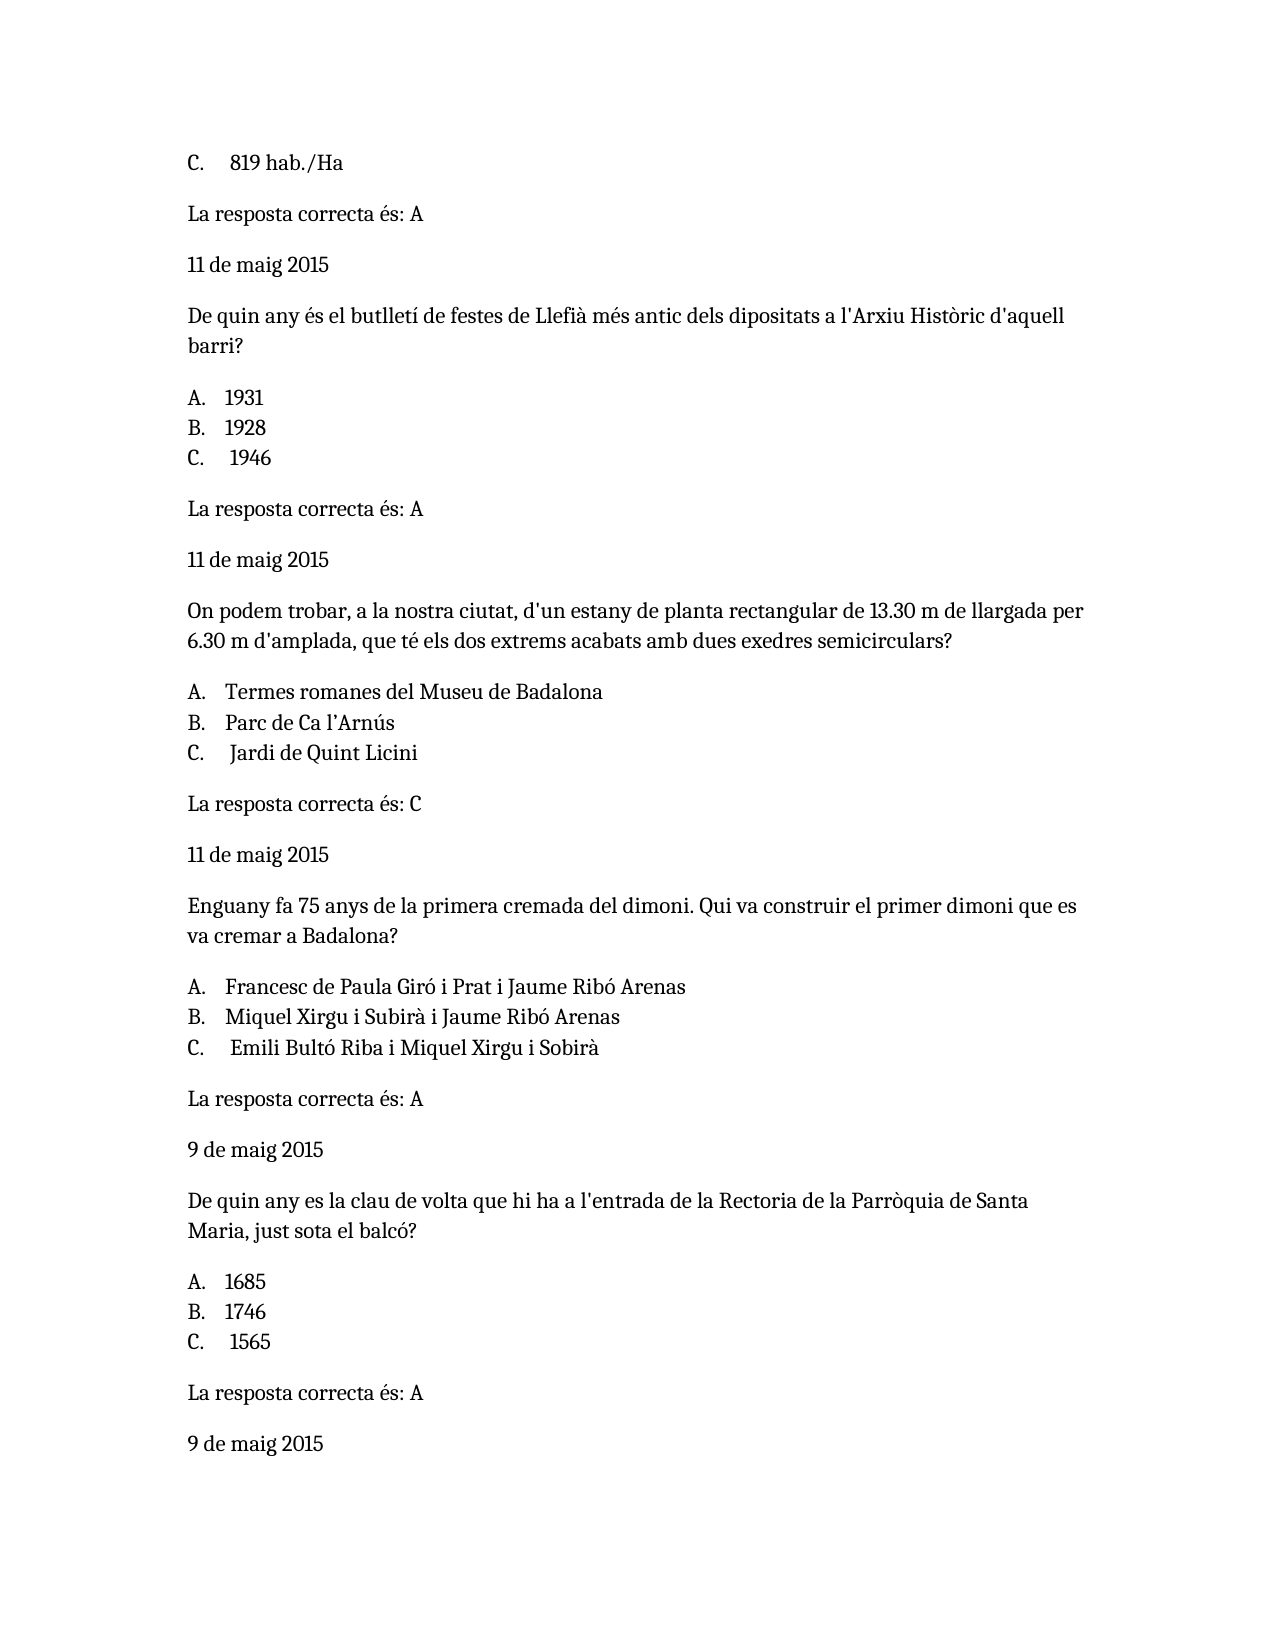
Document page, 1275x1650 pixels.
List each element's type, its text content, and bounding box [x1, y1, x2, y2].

list Termes romanes del Museu de Badalona [187, 679, 1087, 706]
list Emili Bultó Riba i Miquel Xirgu i Sobirà [187, 1034, 1087, 1061]
text On podem trobar, a la nostra ciutat, d'un estany de planta rectangular de 13.30 m de llargada per 6.30 m d'amplada, que té els dos extrems acabats amb dues exedres semicirculars? [187, 598, 1087, 654]
text La resposta correcta és: A [187, 1380, 1087, 1407]
list Francesc de Paula Giró i Prat i Jaume Ribó Arenas [187, 974, 1087, 1000]
list 819 hab./Ha [187, 150, 1087, 176]
text La resposta correcta és: A [187, 1085, 1087, 1112]
text De quin any és el butlletí de festes de Llefià més antic dels dipositats a l'Arxiu Històric d'aquell barri? [187, 303, 1087, 360]
text 11 de maig 2015 [187, 547, 1087, 573]
list 1746 [187, 1299, 1087, 1325]
text La resposta correcta és: C [187, 791, 1087, 817]
list Miquel Xirgu i Subirà i Jaume Ribó Arenas [187, 1004, 1087, 1031]
list 1931 [187, 384, 1087, 411]
text 11 de maig 2015 [187, 252, 1087, 278]
text 11 de maig 2015 [187, 842, 1087, 868]
list 1685 [187, 1269, 1087, 1295]
text De quin any es la clau de volta que hi ha a l'entrada de la Rectoria de la Parròquia de Santa Maria, just sota el balcó? [187, 1187, 1087, 1244]
text 9 de maig 2015 [187, 1136, 1087, 1163]
list 1946 [187, 445, 1087, 471]
text La resposta correcta és: A [187, 201, 1087, 227]
list 1565 [187, 1329, 1087, 1356]
list 1928 [187, 414, 1087, 441]
text 9 de maig 2015 [187, 1431, 1087, 1458]
list Jardi de Quint Licini [187, 739, 1087, 766]
list Parc de Ca l’Arnús [187, 709, 1087, 736]
text Enguany fa 75 anys de la primera cremada del dimoni. Qui va construir el primer dimoni que es va cremar a Badalona? [187, 893, 1087, 949]
text La resposta correcta és: A [187, 496, 1087, 522]
